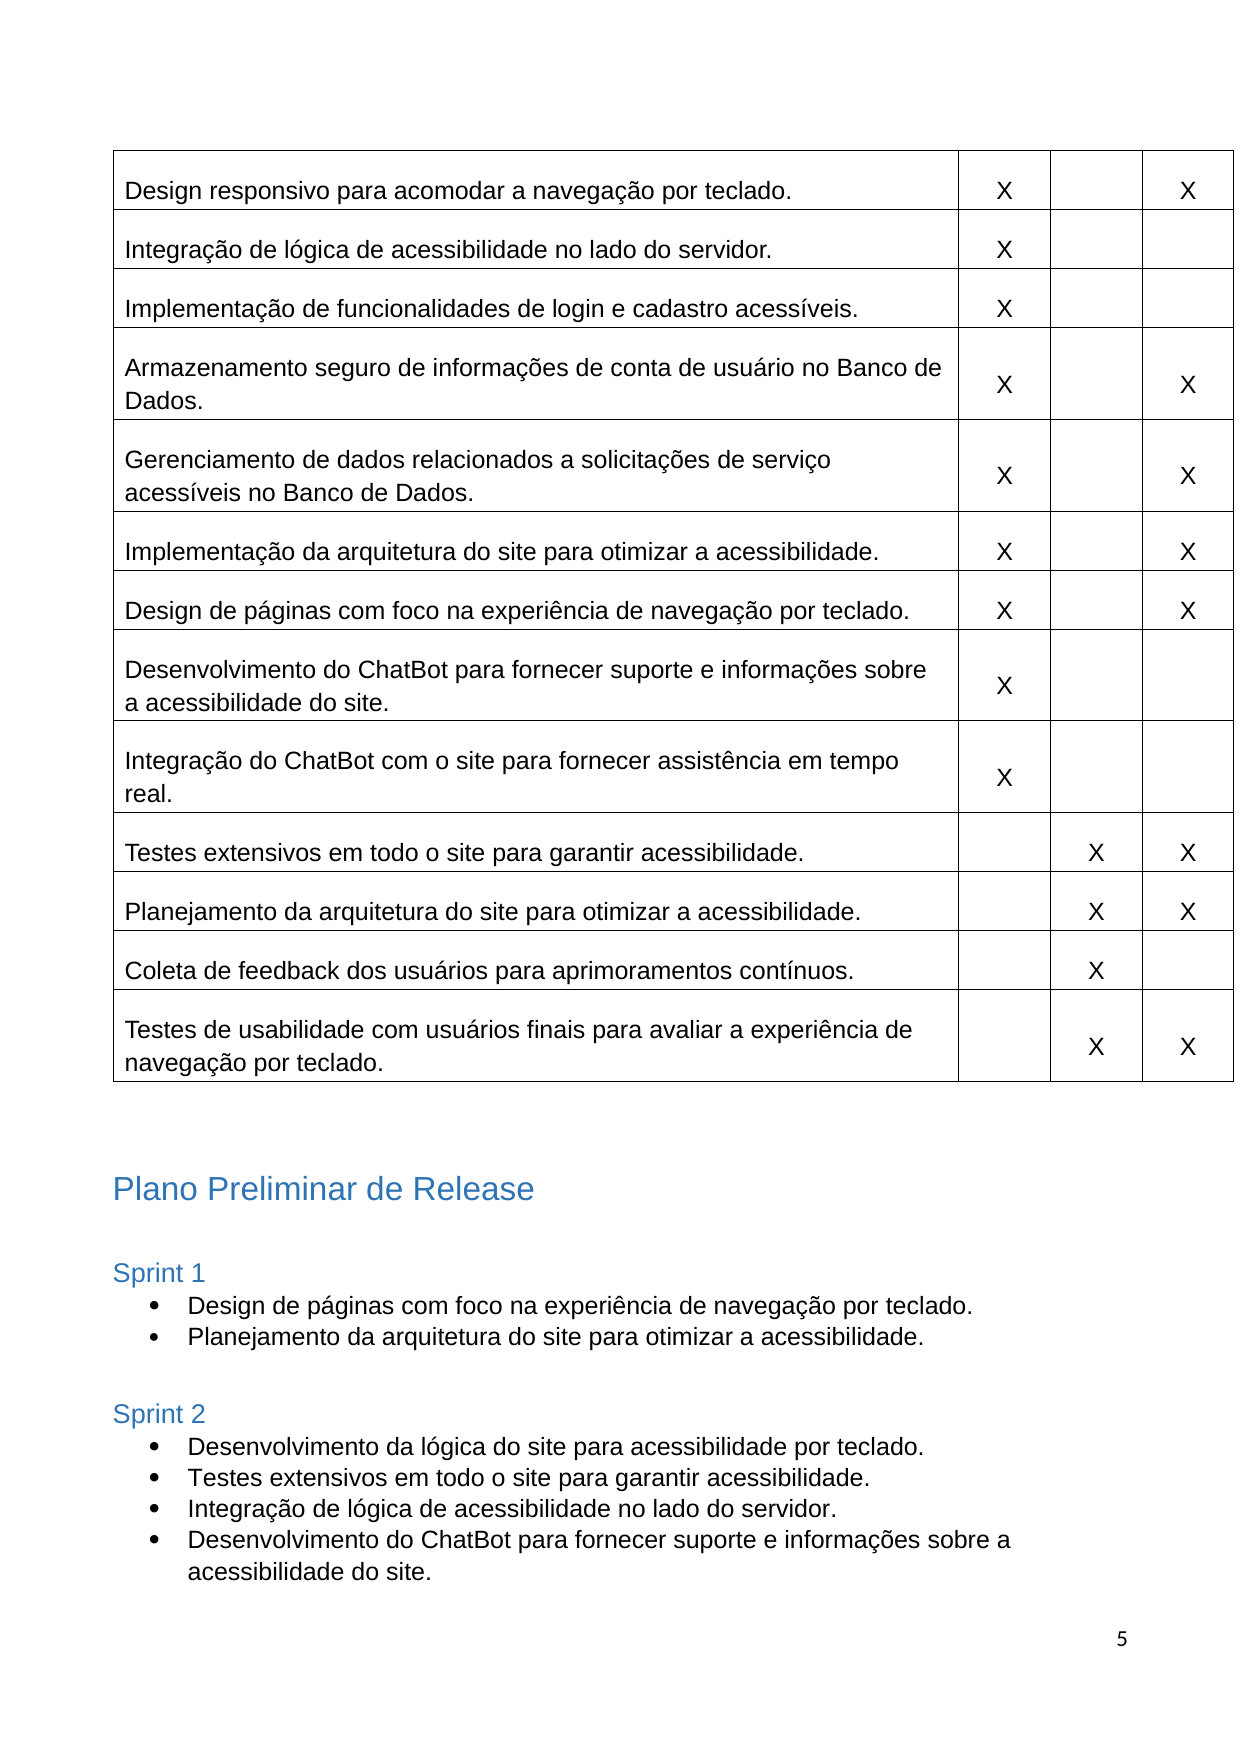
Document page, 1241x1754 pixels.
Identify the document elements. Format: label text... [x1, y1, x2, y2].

table_cell X [1143, 990, 1233, 1081]
table_cell [1051, 571, 1142, 629]
table_cell Integração do ChatBot com o site para fornecer assistência em tempo real. [114, 721, 958, 812]
table_cell [1051, 328, 1142, 419]
table_cell Planejamento da arquitetura do site para otimizar a acessibilidade. [114, 872, 958, 930]
table_cell [1051, 721, 1142, 812]
list Desenvolvimento da lógica do site para acessibilidade por teclado. [150, 1432, 1128, 1461]
table_cell X [1143, 512, 1233, 569]
table_cell X [1051, 872, 1142, 930]
table_cell X [959, 328, 1050, 419]
table_cell X [959, 420, 1050, 511]
table_cell [959, 990, 1050, 1081]
table_cell [1051, 269, 1142, 327]
table_cell Implementação da arquitetura do site para otimizar a acessibilidade. [114, 512, 958, 569]
table_cell [1143, 721, 1233, 812]
list Testes extensivos em todo o site para garantir acessibilidade. [150, 1463, 1128, 1492]
table_cell X [1143, 872, 1233, 930]
subtitle Sprint 1 [112, 1257, 1128, 1288]
table_cell Gerenciamento de dados relacionados a solicitações de serviço acessíveis no Banco de Dados. [114, 420, 958, 511]
table_cell X [959, 269, 1050, 327]
table_cell X [959, 721, 1050, 812]
table_cell X [1051, 931, 1142, 989]
list Desenvolvimento do ChatBot para fornecer suporte e informações sobre a acessibilidade do site. [150, 1526, 1128, 1585]
table_cell Armazenamento seguro de informações de conta de usuário no Banco de Dados. [114, 328, 958, 419]
table_cell X [959, 210, 1050, 268]
table_cell Testes de usabilidade com usuários finais para avaliar a experiência de navegação por teclado. [114, 990, 958, 1081]
subtitle Plano Preliminar de Release [112, 1169, 1128, 1207]
table_cell X [1143, 420, 1233, 511]
table_cell X [959, 571, 1050, 629]
table_cell X [1143, 151, 1233, 209]
table_cell [1143, 630, 1233, 720]
table_cell X [1143, 571, 1233, 629]
table_cell [1051, 512, 1142, 569]
table_cell Implementação de funcionalidades de login e cadastro acessíveis. [114, 269, 958, 327]
table_cell [1051, 630, 1142, 720]
list Integração de lógica de acessibilidade no lado do servidor. [150, 1494, 1128, 1523]
list Design de páginas com foco na experiência de navegação por teclado. [150, 1291, 1128, 1320]
table_cell [1143, 210, 1233, 268]
table_cell Testes extensivos em todo o site para garantir acessibilidade. [114, 813, 958, 871]
table_cell X [1143, 328, 1233, 419]
table_cell X [959, 630, 1050, 720]
list Planejamento da arquitetura do site para otimizar a acessibilidade. [150, 1322, 1128, 1351]
table_cell Desenvolvimento do ChatBot para fornecer suporte e informações sobre a acessibilidade do site. [114, 630, 958, 720]
table_cell X [1143, 813, 1233, 871]
table_cell [1143, 269, 1233, 327]
table_cell X [1051, 990, 1142, 1081]
table_cell Coleta de feedback dos usuários para aprimoramentos contínuos. [114, 931, 958, 989]
table_cell [1051, 210, 1142, 268]
table_cell Integração de lógica de acessibilidade no lado do servidor. [114, 210, 958, 268]
table_cell [959, 813, 1050, 871]
table_cell [959, 872, 1050, 930]
table_cell [1143, 931, 1233, 989]
table_cell [1051, 420, 1142, 511]
table_cell X [959, 512, 1050, 569]
table_cell [959, 931, 1050, 989]
table_cell Design de páginas com foco na experiência de navegação por teclado. [114, 571, 958, 629]
subtitle Sprint 2 [112, 1398, 1128, 1429]
table_cell X [1051, 813, 1142, 871]
table_cell X [959, 151, 1050, 209]
table_cell [1051, 151, 1142, 209]
table_cell Design responsivo para acomodar a navegação por teclado. [114, 151, 958, 209]
